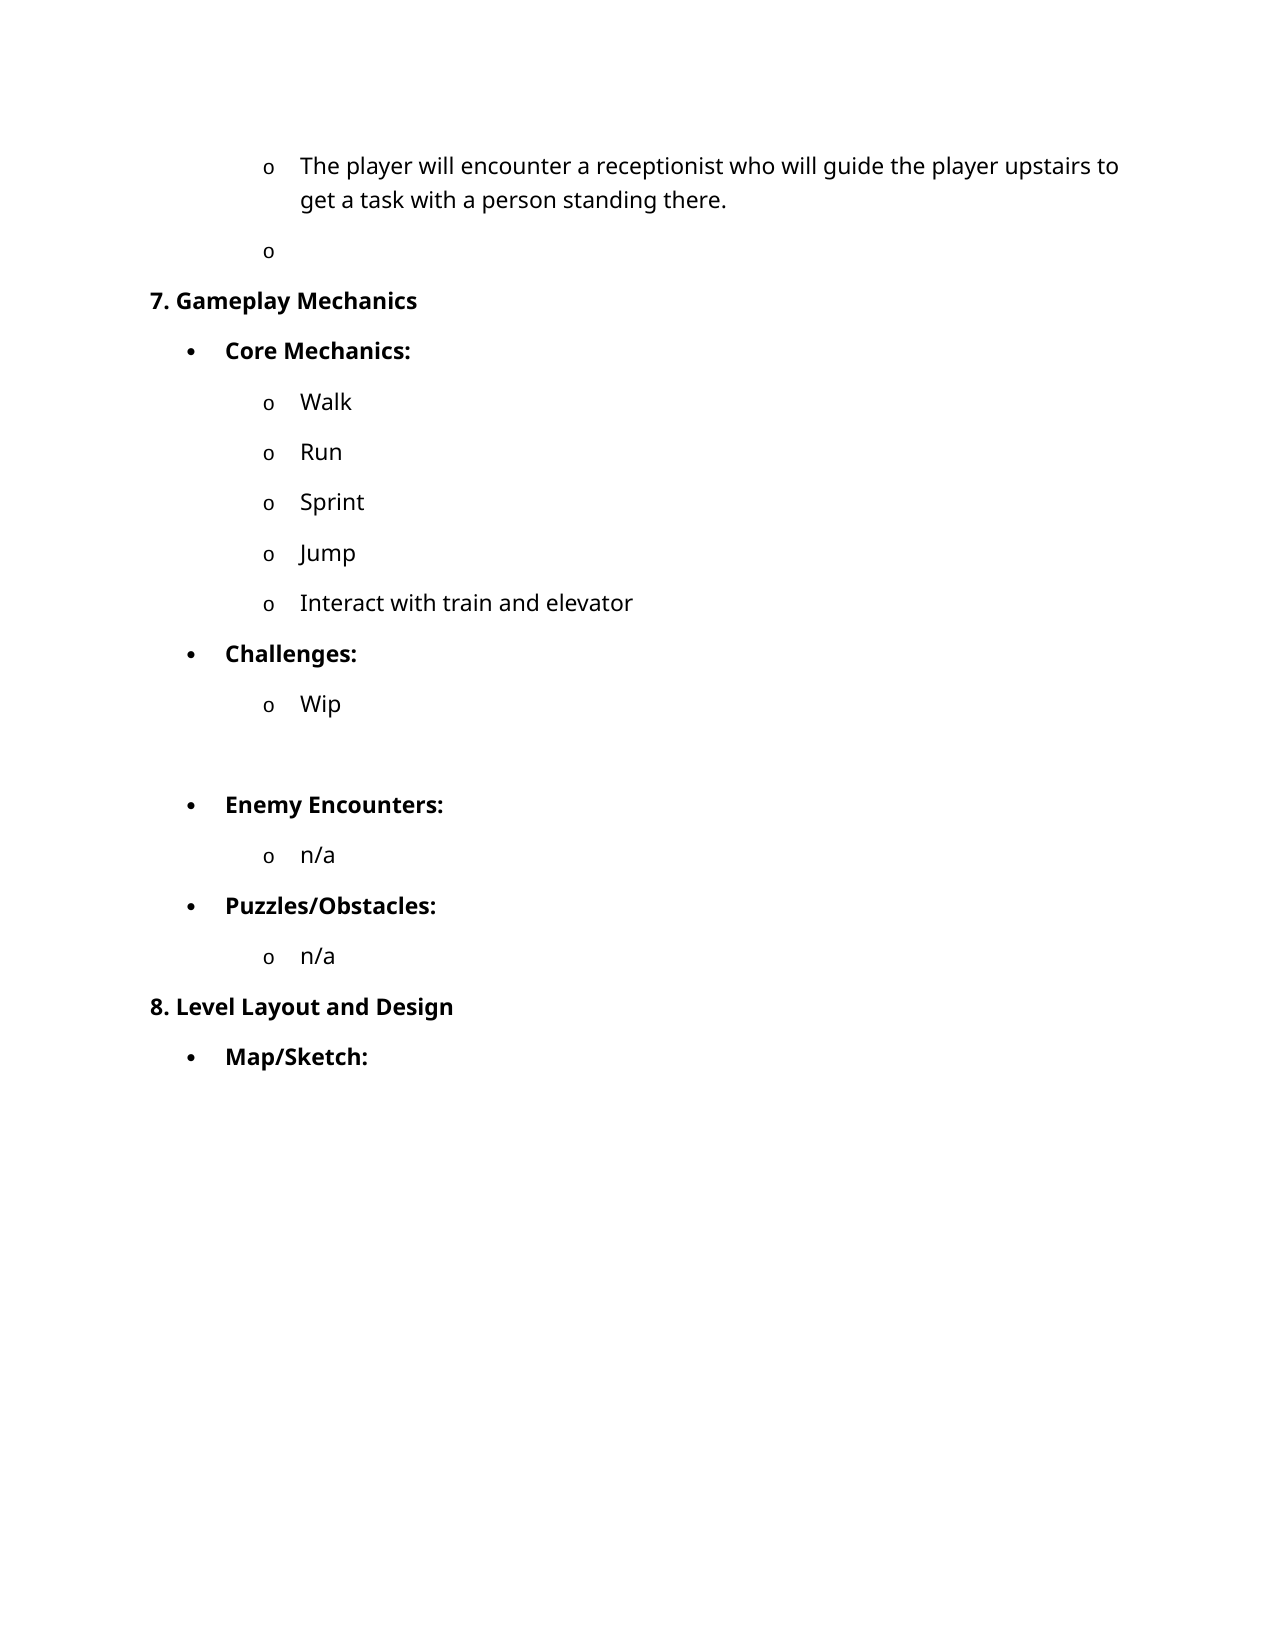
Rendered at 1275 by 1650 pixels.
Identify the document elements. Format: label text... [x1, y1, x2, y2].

list Wip [262, 688, 1125, 719]
list Walk [262, 385, 1125, 417]
list Challenges: [187, 637, 1125, 669]
list Interact with train and elevator [262, 587, 1125, 618]
list Map/Sketch: [187, 1041, 1125, 1072]
list Core Mechanics: [187, 335, 1125, 366]
list The player will encounter a receptionist who will guide the player upstairs to get a task with a person standing there. [262, 150, 1125, 215]
list n/a [262, 940, 1125, 971]
list Jump [262, 537, 1125, 568]
text 7. Gameplay Mechanics [150, 284, 1125, 316]
list Sprint [262, 486, 1125, 517]
text 8. Level Layout and Design [150, 990, 1125, 1022]
list n/a [262, 839, 1125, 870]
list Run [262, 436, 1125, 467]
list Enemy Encounters: [187, 789, 1125, 820]
list Puzzles/Obstacles: [187, 889, 1125, 921]
